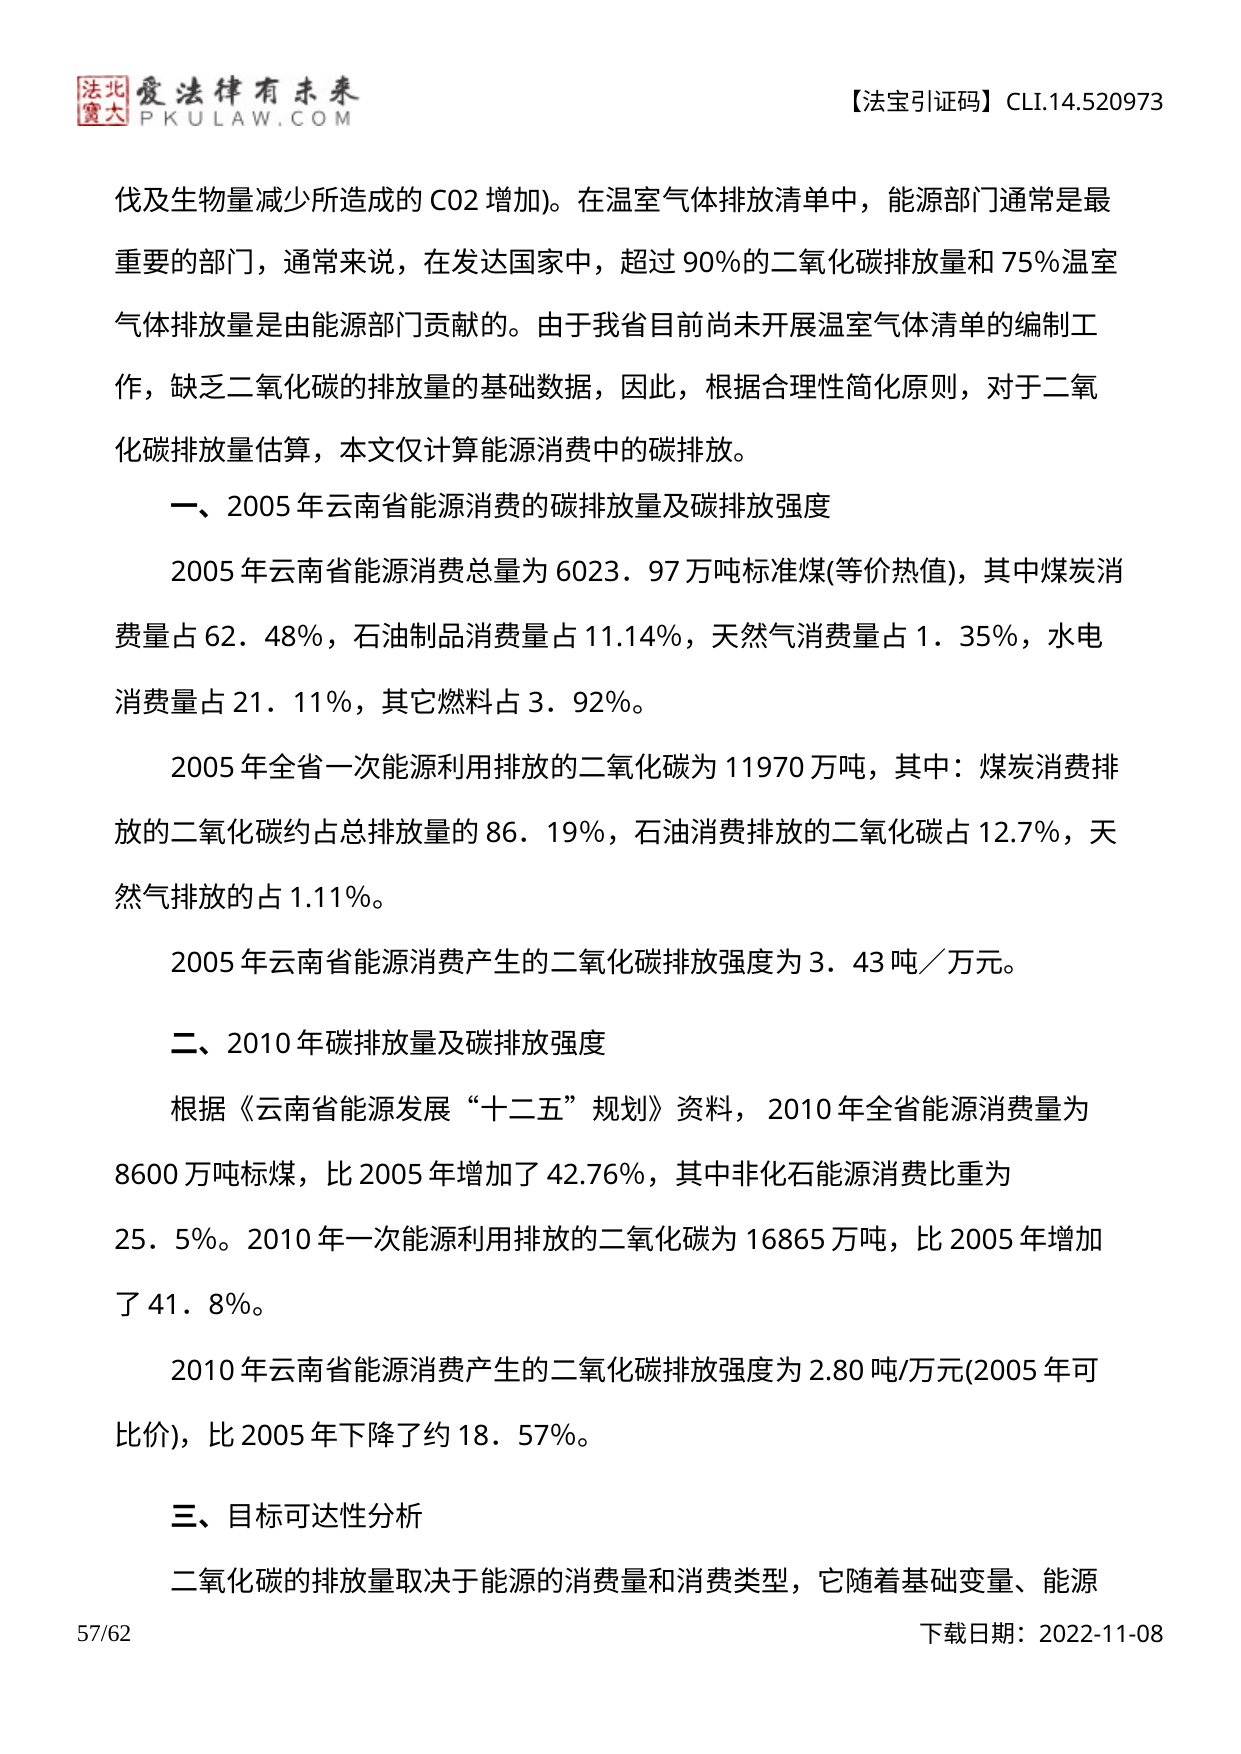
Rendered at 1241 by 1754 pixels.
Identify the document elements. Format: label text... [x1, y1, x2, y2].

text 二、2010年碳排放量及碳排放强度 根据《云南省能源发展“十二五”规划》资料， 2010年全省能源消费量为8600万吨标煤，比2005年增加了42.76％，其中非化石能源消费比重为 25．5％。2010年一次能源利用排放的二氧化碳为 16865万吨，比2005年增加了41．8％。 2010年云南省能源消费产生的二氧化碳排放强度为2.80吨/万元(2005年可比价)，比2005年下降了约18．57％。 [114, 1021, 1126, 1453]
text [114, 156, 1126, 468]
picture [76, 75, 361, 126]
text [114, 1493, 1126, 1599]
text 一、2005年云南省能源消费的碳排放量及碳排放强度 2005年云南省能源消费总量为6023．97万吨标准煤(等价热值)，其中煤炭消费量占62．48％，石油制品消费量占11.14％，天然气消费量占 1．35％，水电消费量占21．11％，其它燃料占 3．92％。 2005年全省一次能源利用排放的二氧化碳为11970万吨，其中：煤炭消费排放的二氧化碳约占总排放量的86．19％，石油消费排放的二氧化碳占12.7％，天然气排放的占1.11％。 2005年云南省能源消费产生的二氧化碳排放强度为3．43吨／万元。 [114, 484, 1126, 981]
